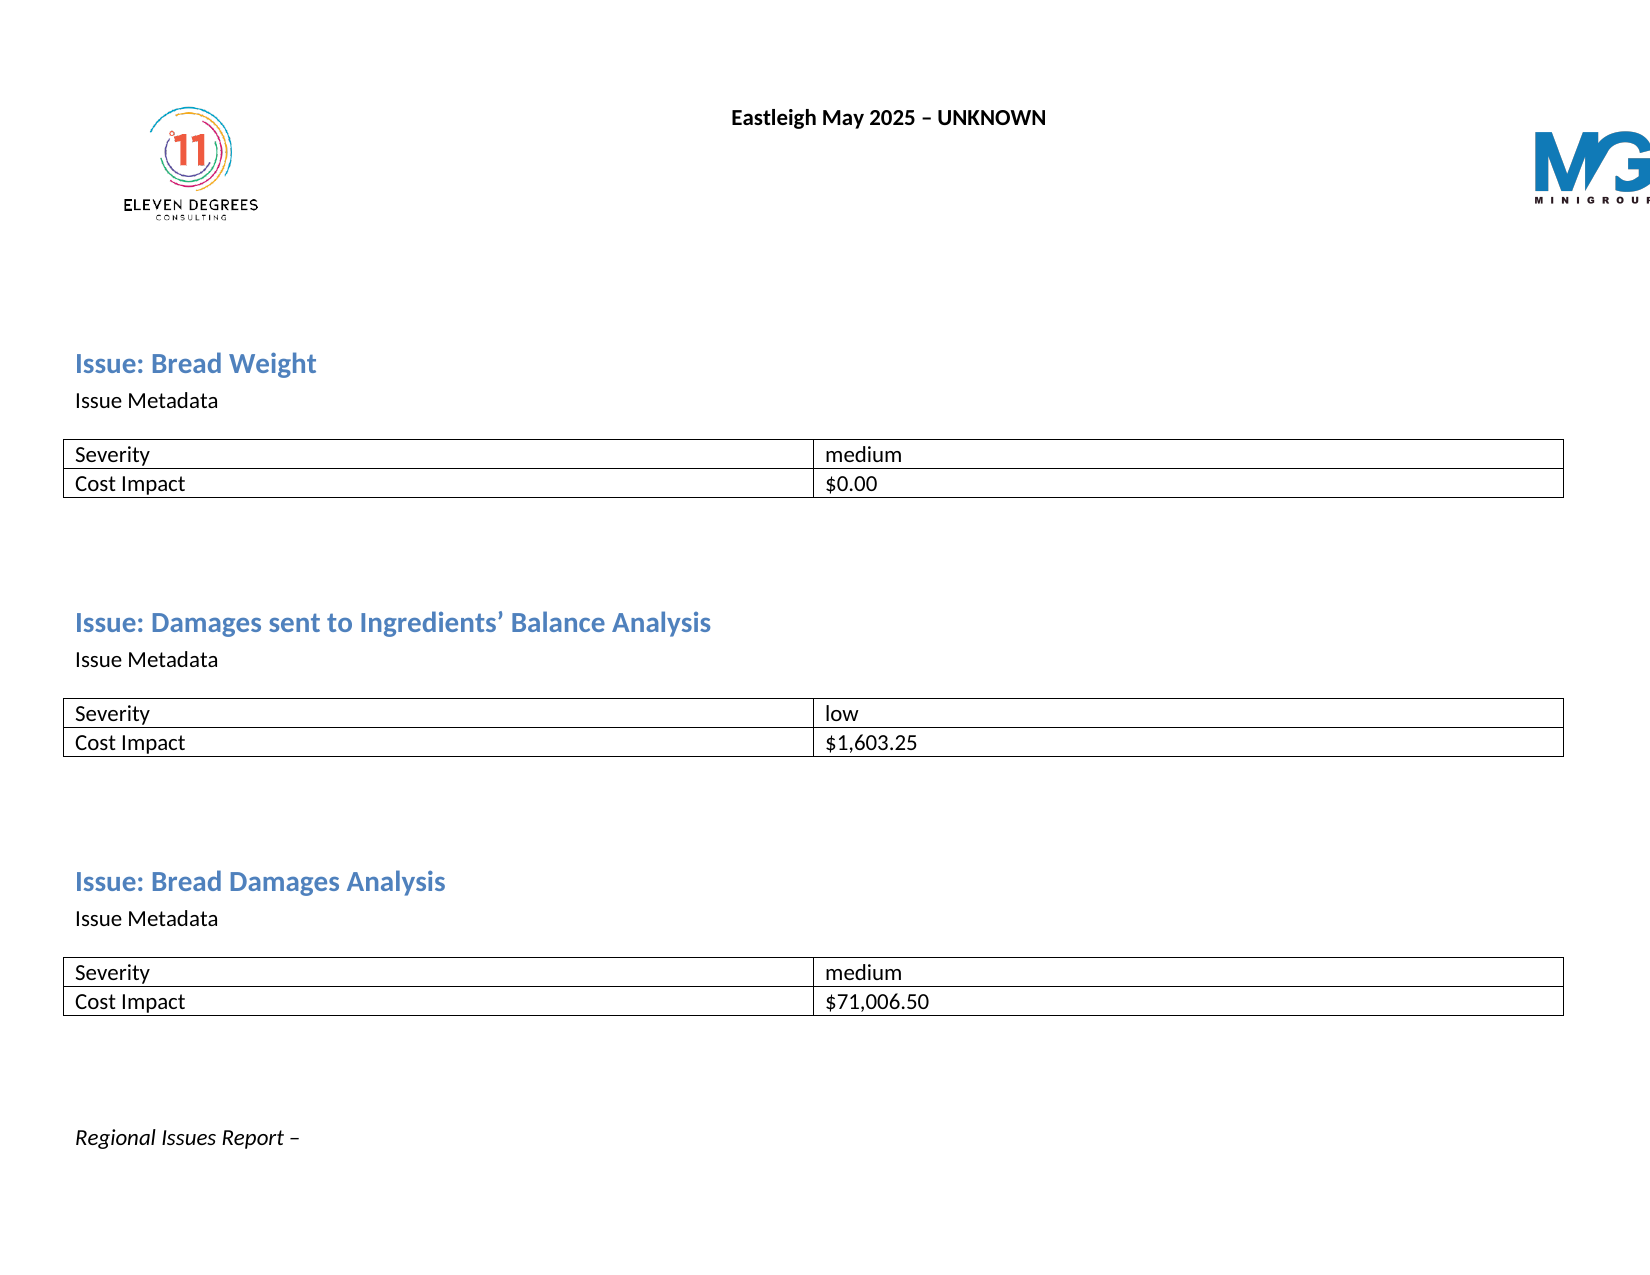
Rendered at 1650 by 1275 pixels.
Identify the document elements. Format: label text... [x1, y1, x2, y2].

table_header medium [814, 958, 1563, 986]
table_cell $1,603.25 [814, 728, 1563, 756]
table_header Severity [64, 440, 813, 468]
table_cell Cost Impact [64, 469, 813, 497]
table_header Severity [64, 699, 813, 727]
picture [93, 103, 274, 243]
text Issue Metadata [75, 904, 1575, 932]
table_header low [814, 699, 1563, 727]
subtitle Issue: Bread Weight [75, 345, 1575, 380]
text Issue Metadata [75, 386, 1575, 414]
table_header medium [814, 440, 1563, 468]
subtitle Issue: Bread Damages Analysis [75, 863, 1575, 899]
table_cell Cost Impact [64, 987, 813, 1015]
table_cell $0.00 [814, 469, 1563, 497]
table_cell Cost Impact [64, 728, 813, 756]
text Issue Metadata [75, 645, 1575, 673]
picture [1503, 103, 1650, 231]
table_header Severity [64, 958, 813, 986]
subtitle Issue: Damages sent to Ingredients’ Balance Analysis [75, 604, 1575, 639]
table_cell $71,006.50 [814, 987, 1563, 1015]
